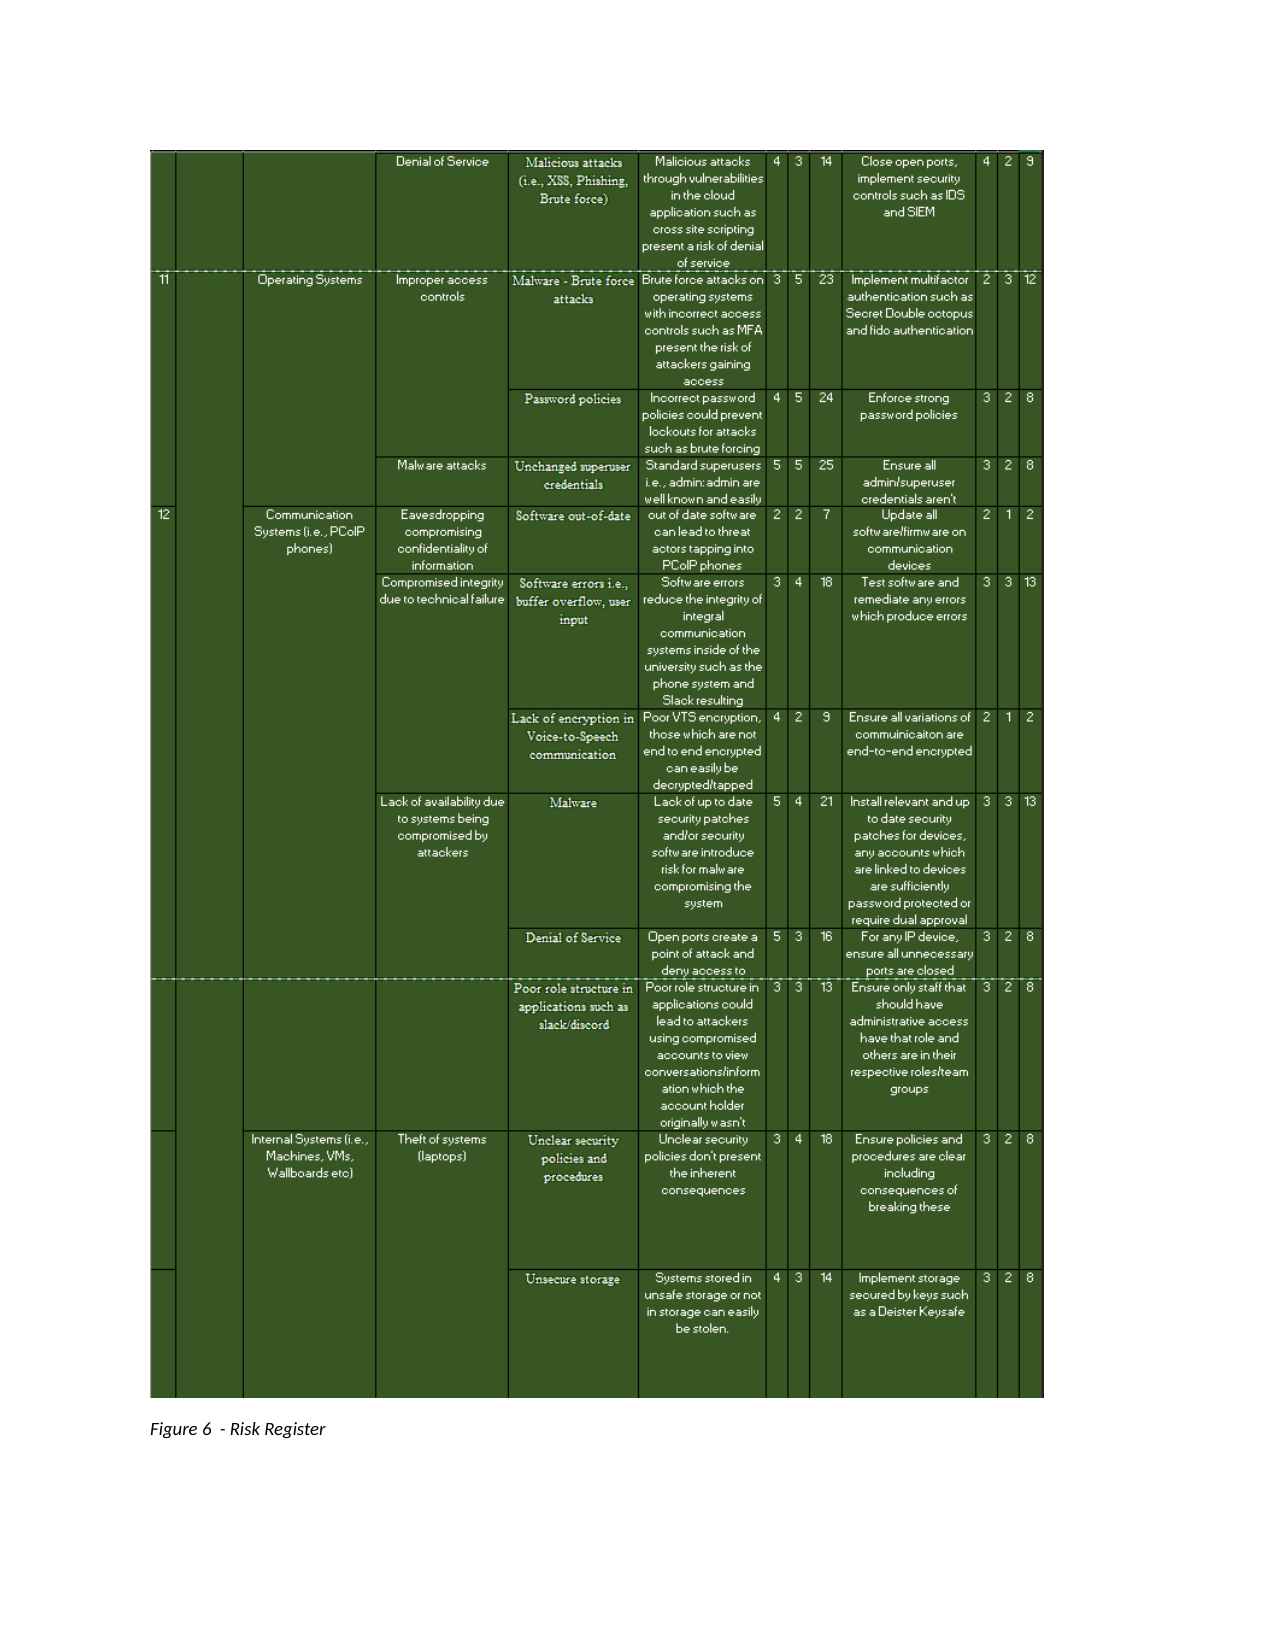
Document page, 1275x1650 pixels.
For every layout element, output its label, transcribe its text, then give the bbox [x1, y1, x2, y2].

text Figure 6 - Risk Register [150, 1417, 1125, 1440]
picture [150, 150, 1044, 1398]
